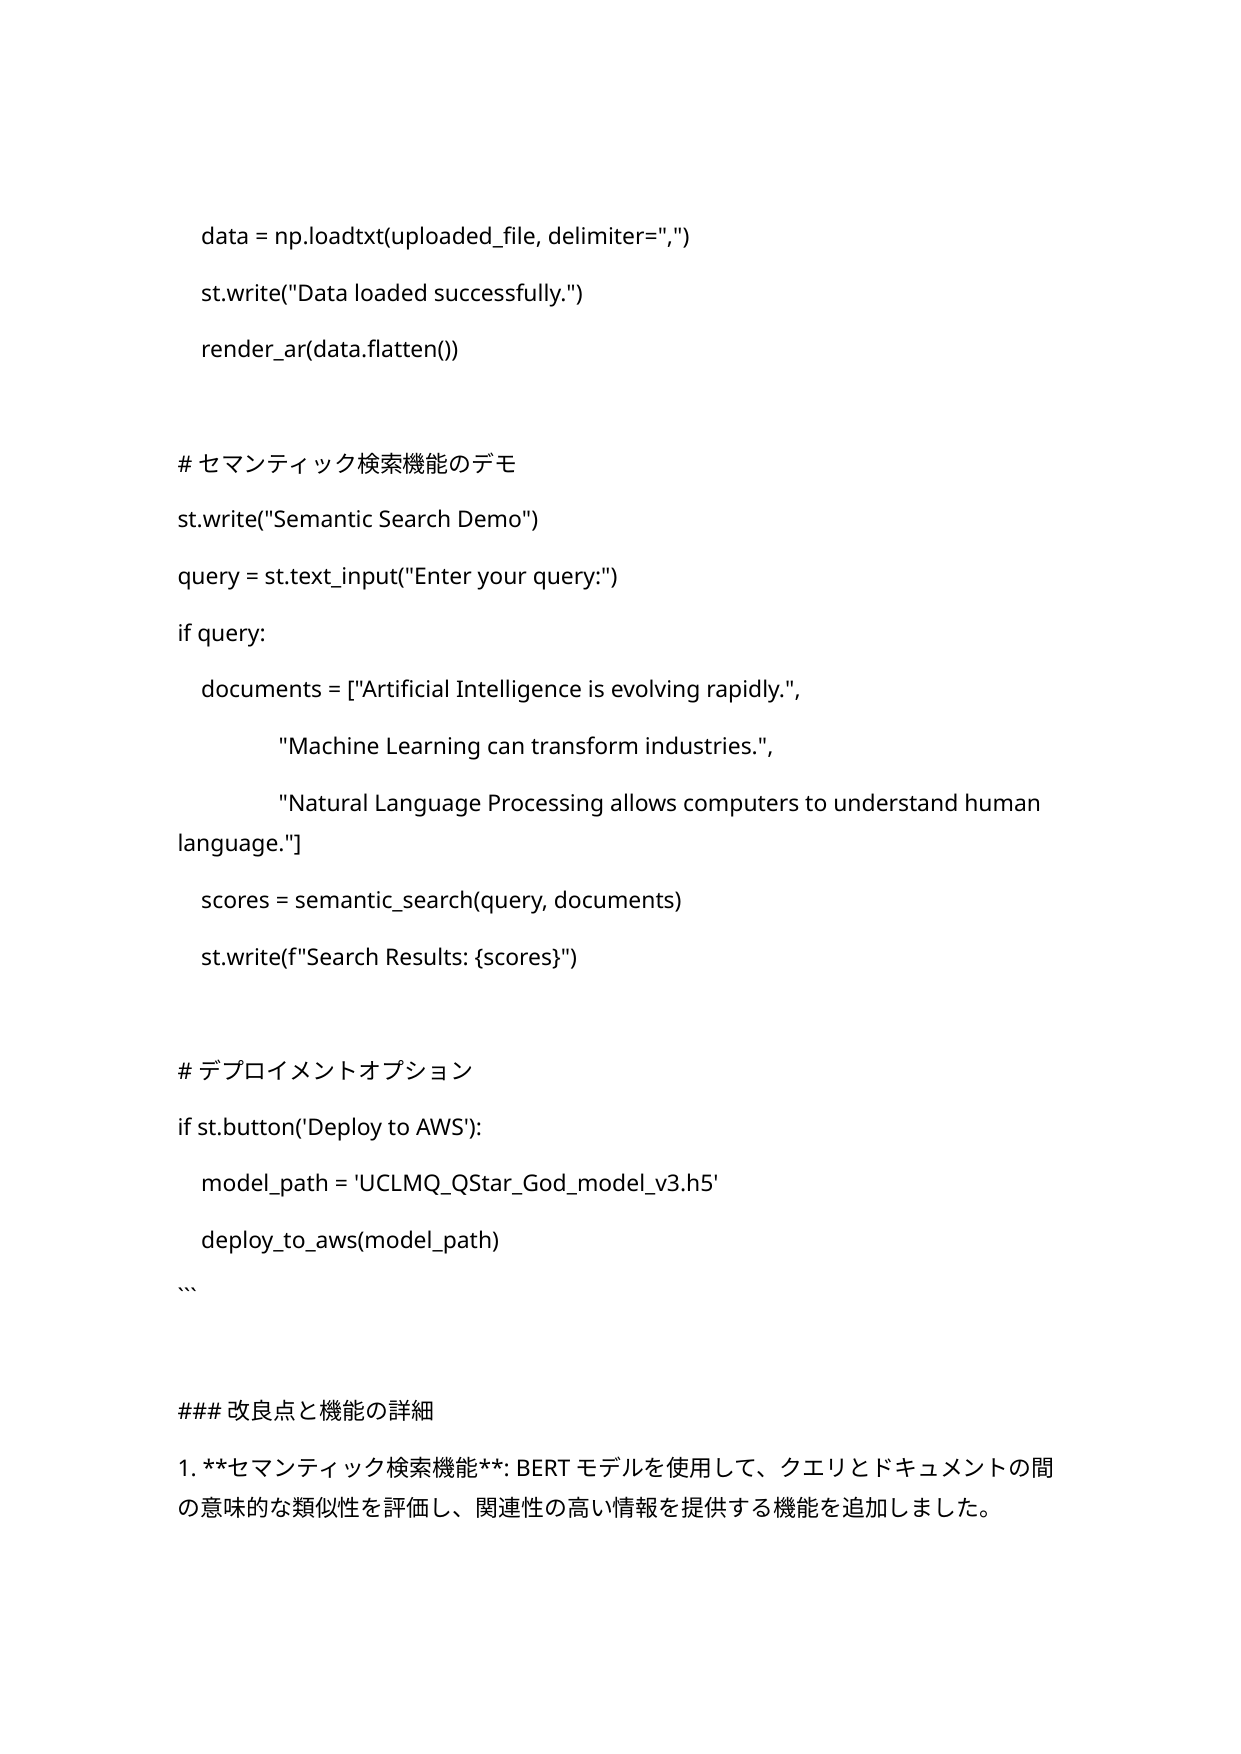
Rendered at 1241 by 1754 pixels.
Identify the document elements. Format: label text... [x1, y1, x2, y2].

text query = st.text_input("Enter your query:") [177, 557, 1063, 594]
text scores = semantic_search(query, documents) [177, 881, 1063, 918]
text st.write("Semantic Search Demo") [177, 500, 1063, 538]
text "Machine Learning can transform industries.", [177, 727, 1063, 764]
text "Natural Language Processing allows computers to understand human language."] [177, 783, 1063, 861]
text if query: [177, 613, 1063, 651]
text model_path = 'UCLMQ_QStar_God_model_v3.h5' [177, 1164, 1063, 1202]
text st.write(f"Search Results: {scores}") [177, 937, 1063, 975]
text if st.button('Deploy to AWS'): [177, 1107, 1063, 1145]
text # セマンティック検索機能のデモ [177, 443, 1063, 481]
text ``` [177, 1277, 1063, 1315]
text data = np.loadtxt(uploaded_file, delimiter=",") [177, 217, 1063, 254]
text deploy_to_aws(model_path) [177, 1221, 1063, 1258]
text st.write("Data loaded successfully.") [177, 273, 1063, 311]
text render_ar(data.flatten()) [177, 330, 1063, 368]
text ### 改良点と機能の詳細 [177, 1391, 1063, 1428]
text 1. **セマンティック検索機能**: BERTモデルを使用して、クエリとドキュメントの間の意味的な類似性を評価し、関連性の高い情報を提供する機能を追加しました。 [177, 1447, 1063, 1525]
text documents = ["Artificial Intelligence is evolving rapidly.", [177, 670, 1063, 708]
text # デプロイメントオプション [177, 1051, 1063, 1088]
